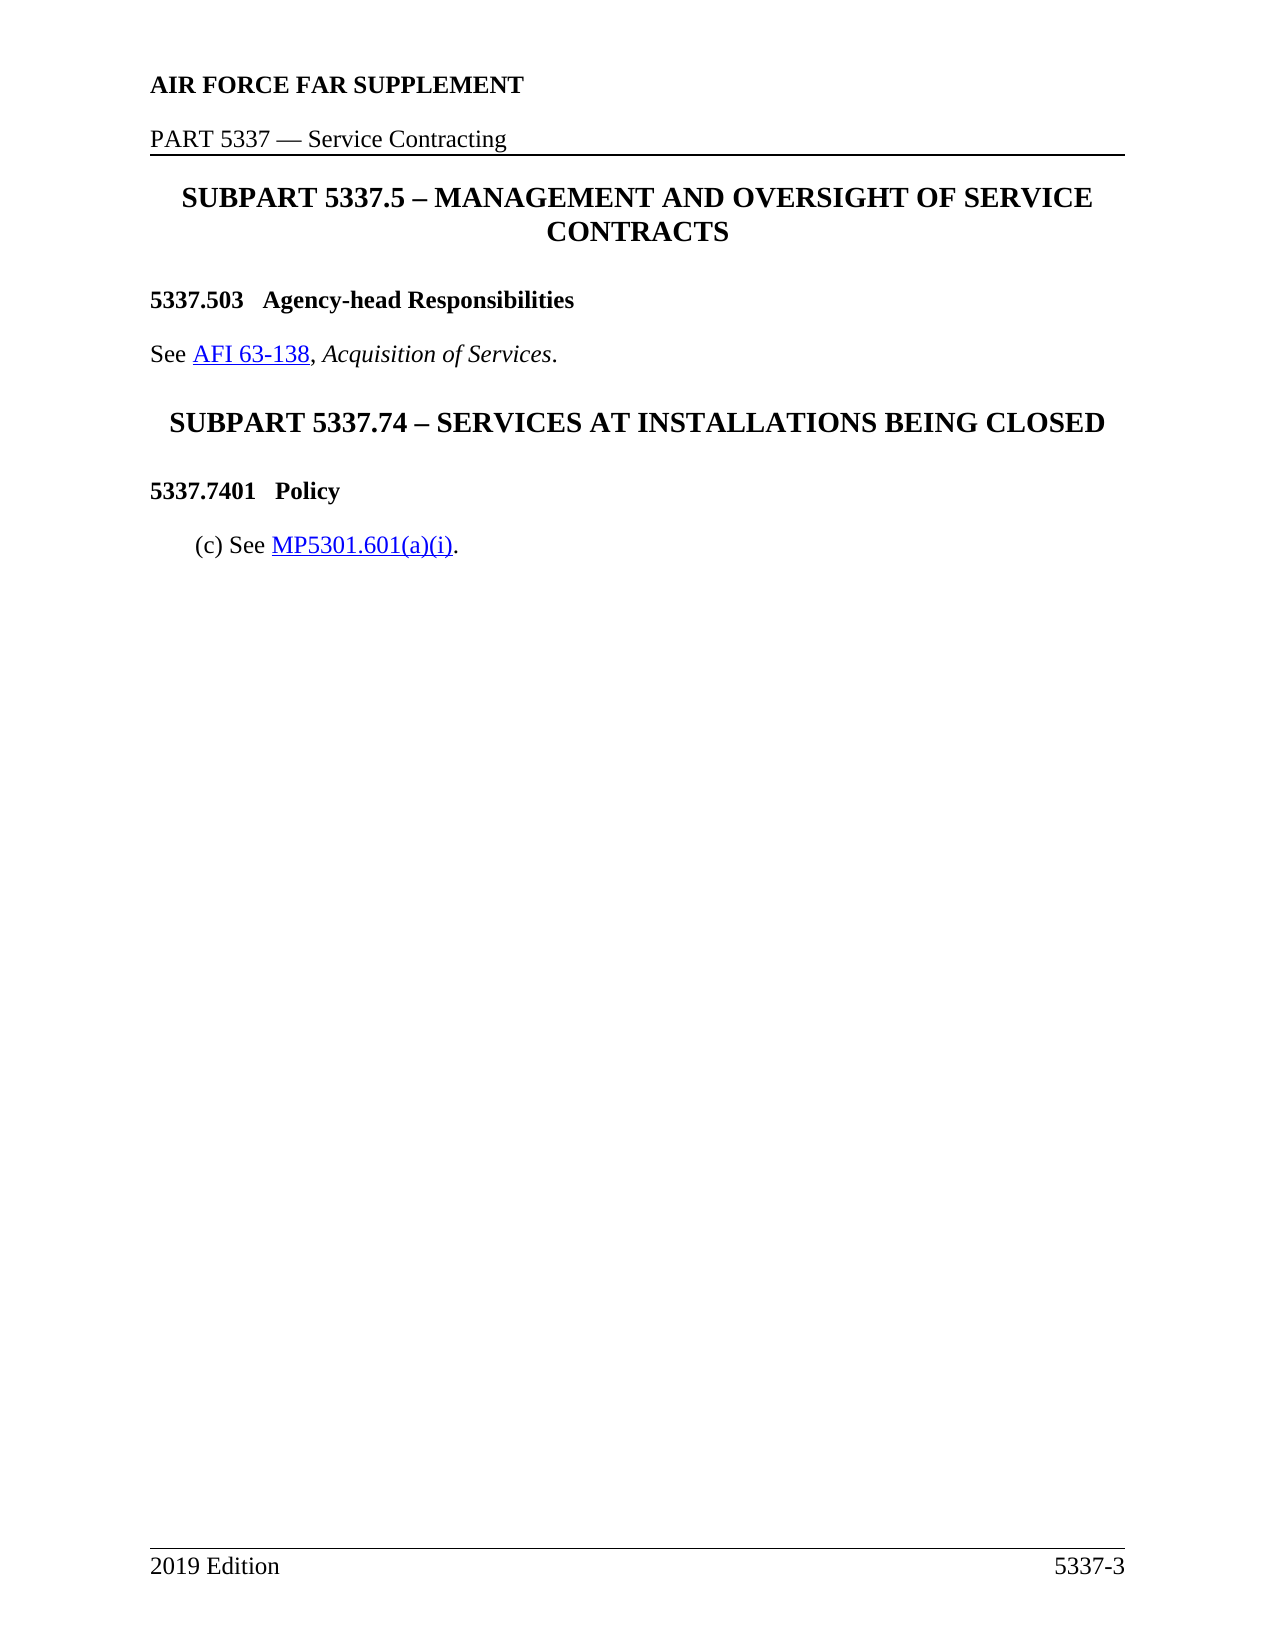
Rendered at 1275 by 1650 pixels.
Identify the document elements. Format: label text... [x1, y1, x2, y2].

subtitle 5337.503 Agency-head Responsibilities [150, 285, 1125, 314]
subtitle 5337.7401 Policy [150, 476, 1125, 505]
subtitle SUBPART 5337.74 – SERVICES AT INSTALLATIONS BEING CLOSED [150, 405, 1125, 439]
text See AFI 63-138, Acquisition of Services. [150, 339, 1125, 368]
list (c) See MP5301.601(a)(i). [195, 530, 1125, 559]
subtitle SUBPART 5337.5 – MANAGEMENT AND OVERSIGHT OF SERVICE CONTRACTS [150, 181, 1125, 248]
